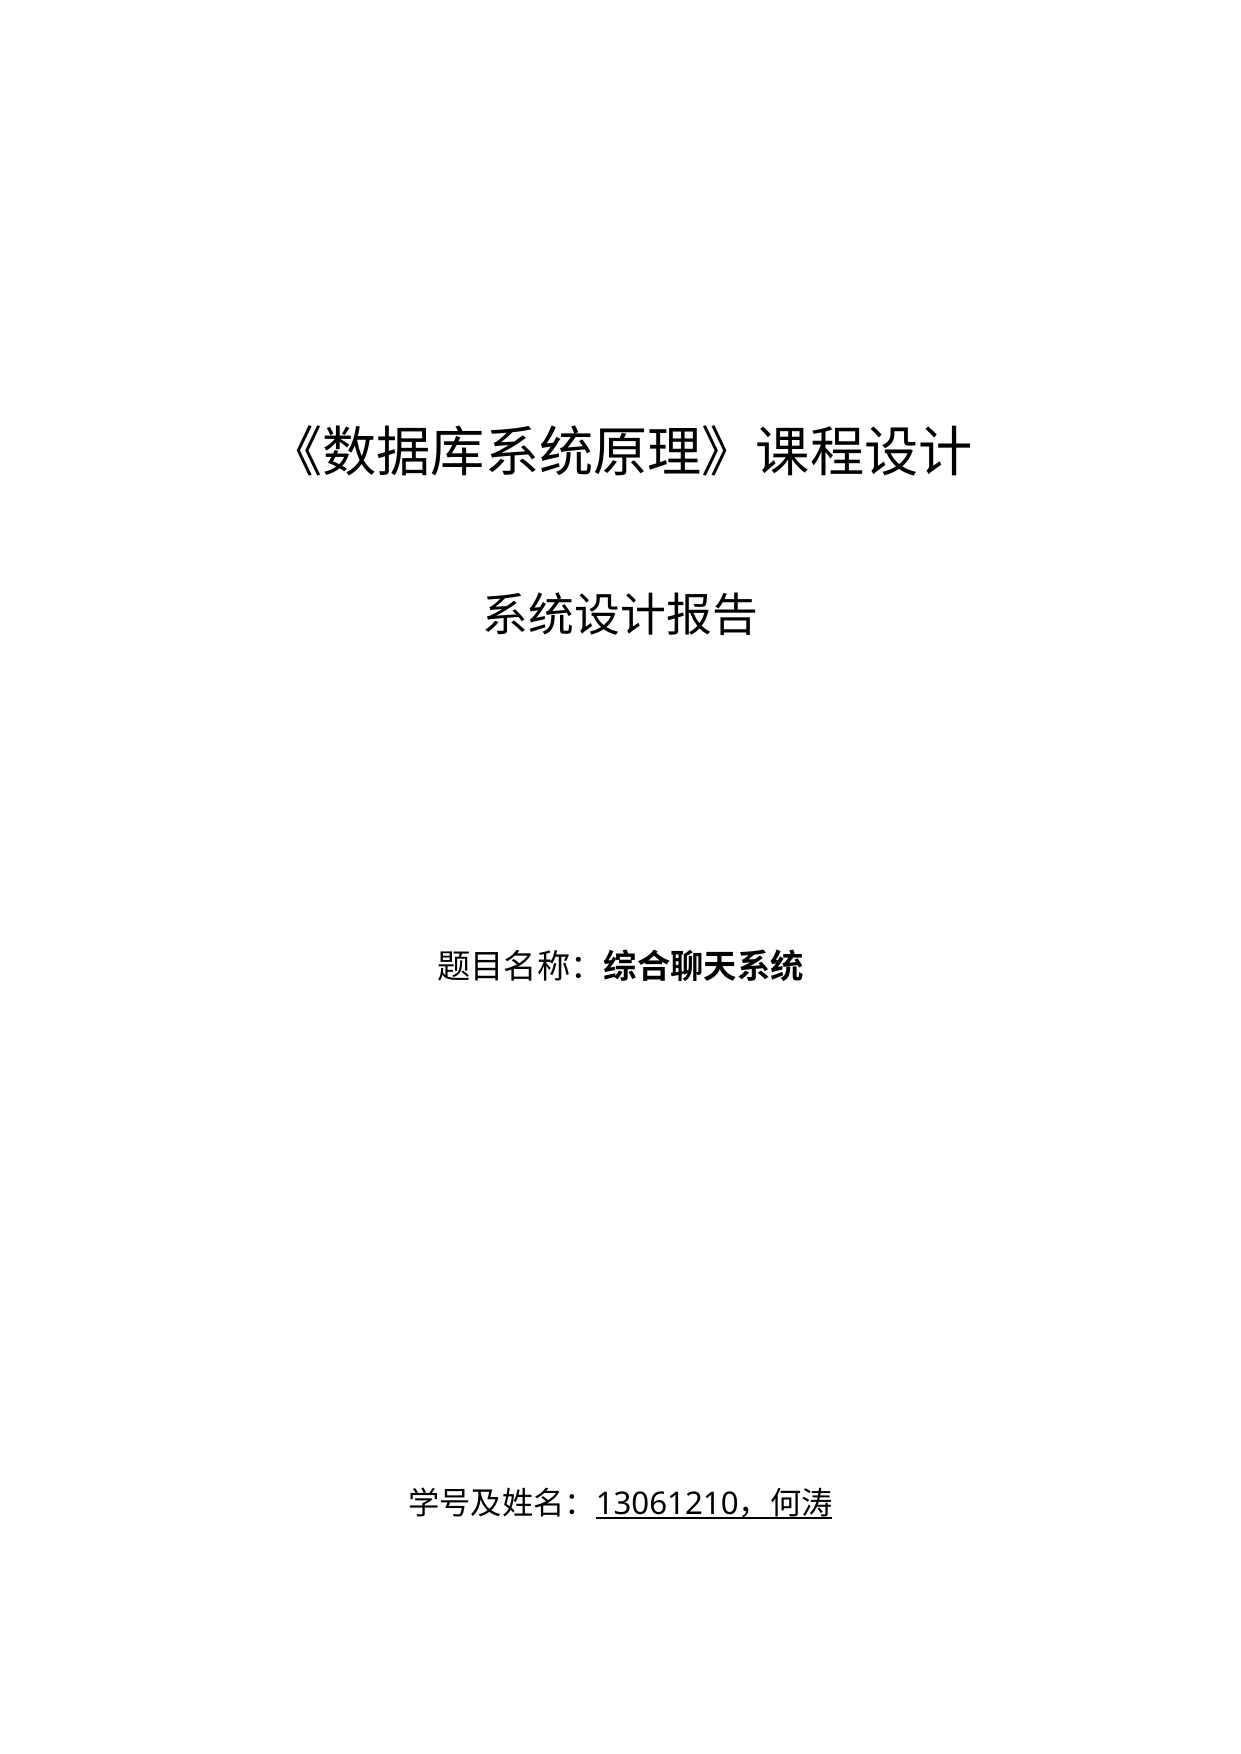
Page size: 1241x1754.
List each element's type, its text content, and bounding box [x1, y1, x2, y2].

text 系统设计报告 [187, 563, 1053, 661]
text 学号及姓名：13061210，何涛 [187, 1468, 1053, 1533]
text 《数据库系统原理》课程设计 [187, 399, 1053, 497]
text 题目名称：综合聊天系统 [187, 931, 1053, 996]
